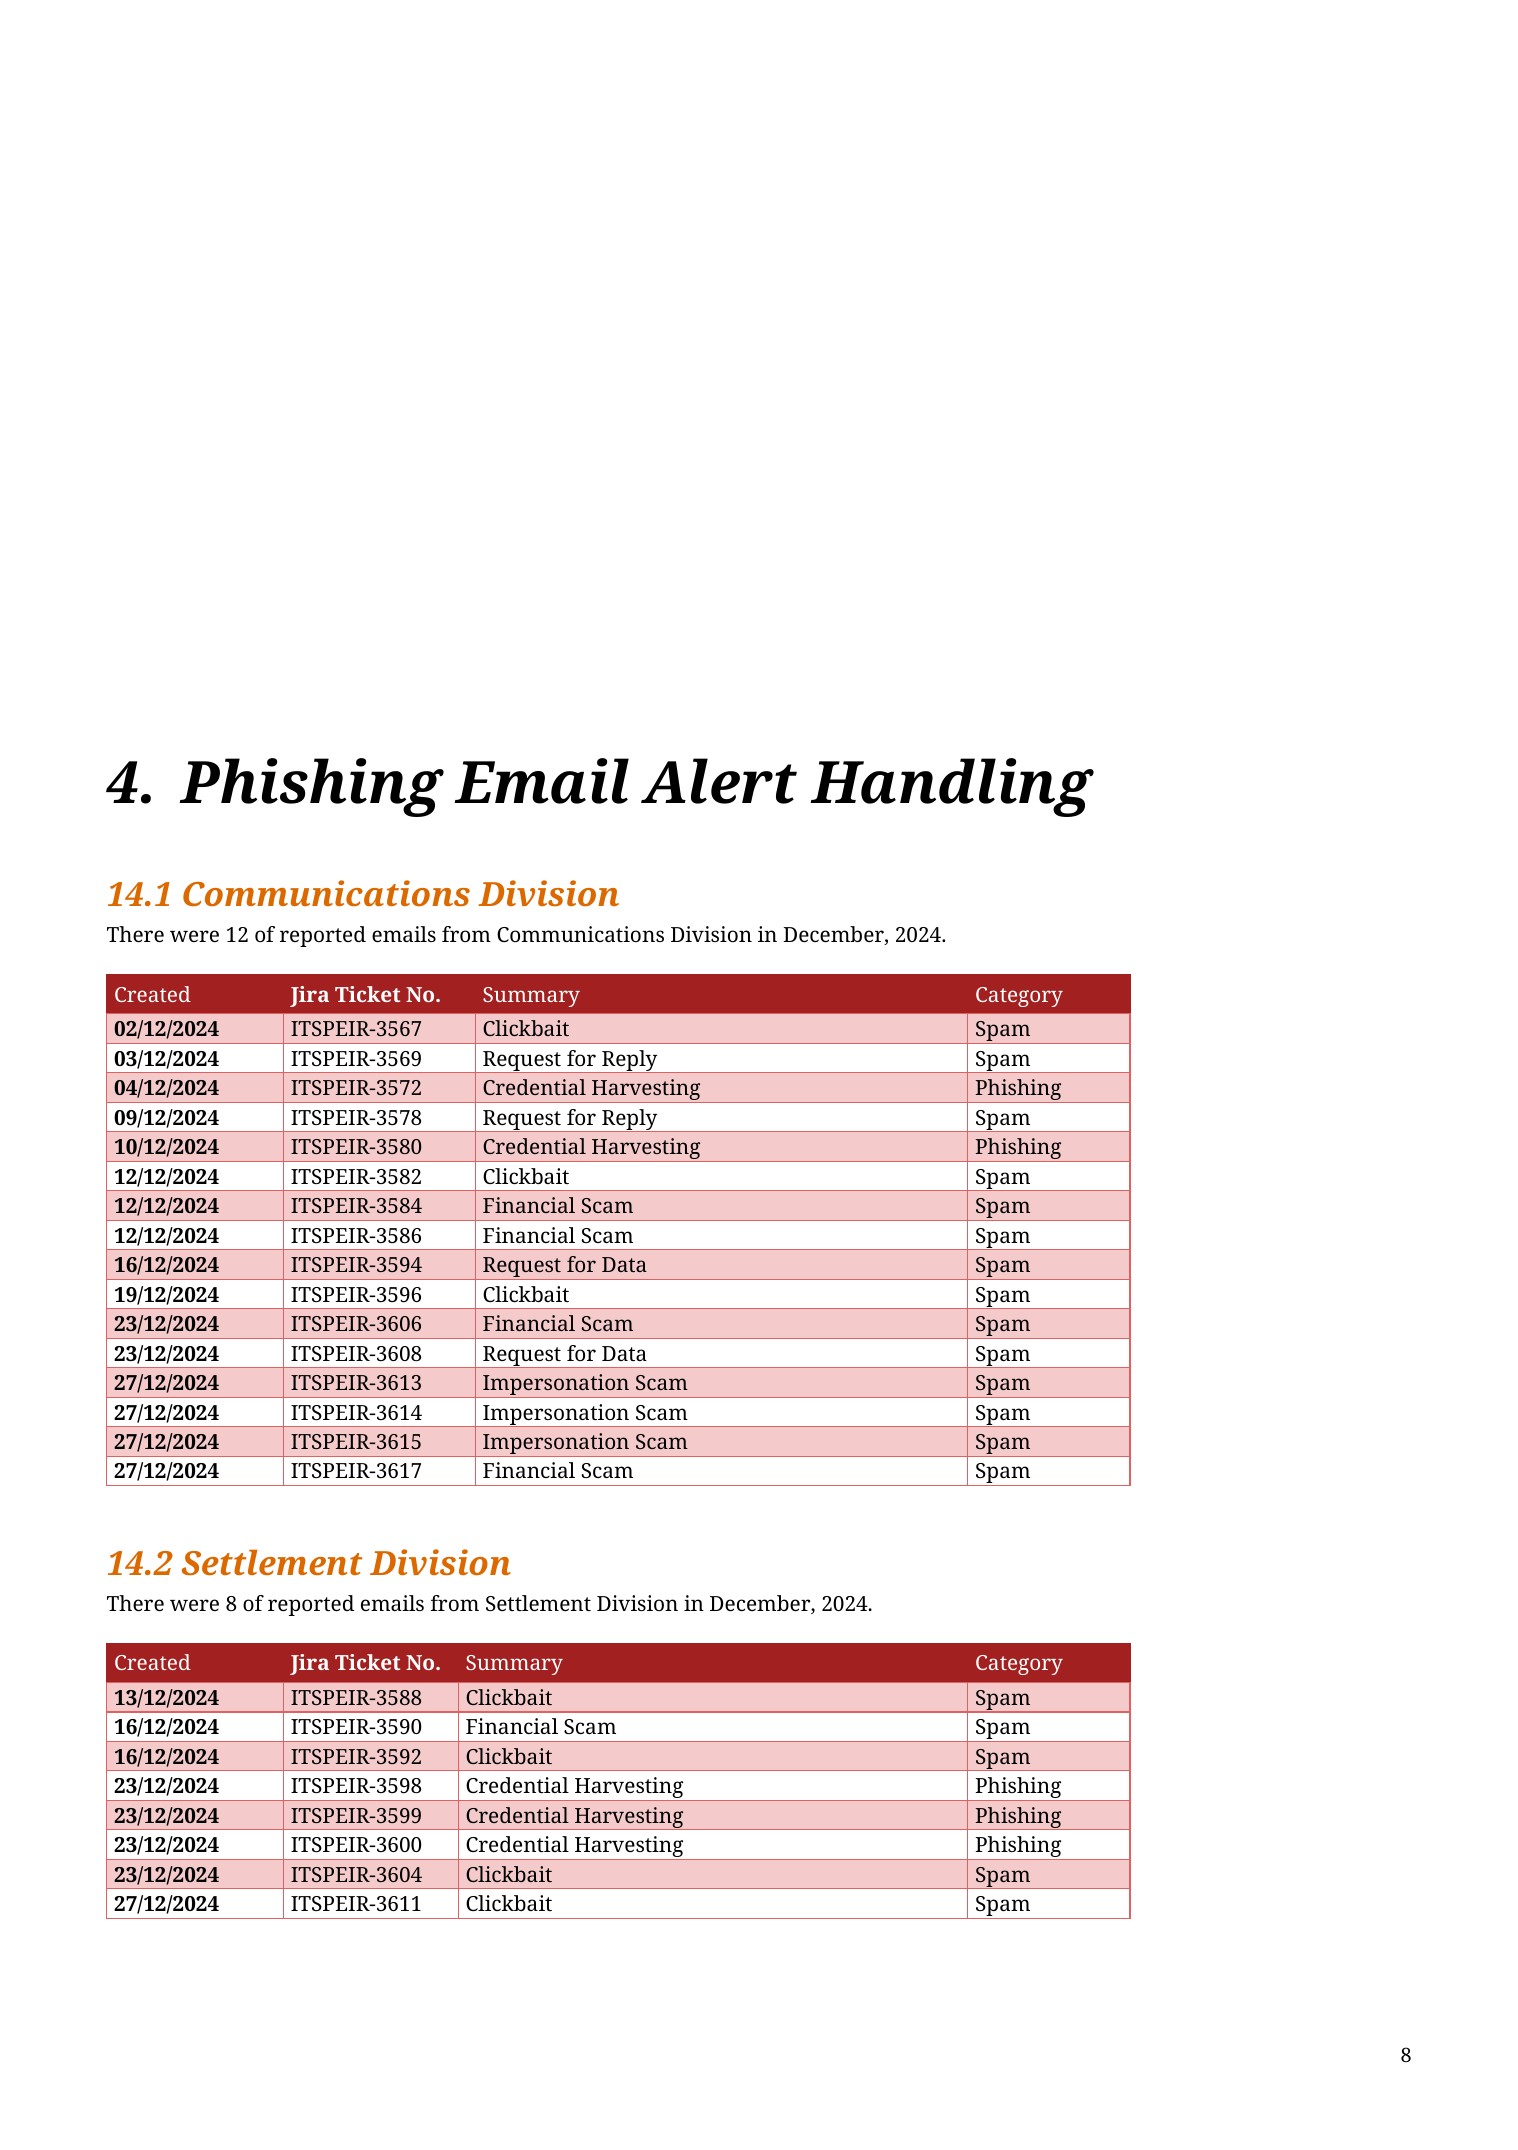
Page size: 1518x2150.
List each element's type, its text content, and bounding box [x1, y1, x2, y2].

table_cell 27/12/2024 [107, 1457, 283, 1485]
table_cell Spam [968, 1398, 1129, 1426]
table_cell Clickbait [476, 1014, 967, 1043]
table_cell Credential Harvesting [459, 1801, 967, 1829]
table_cell 27/12/2024 [107, 1889, 283, 1918]
table_cell Spam [968, 1713, 1129, 1741]
table_cell ITSPEIR-3606 [284, 1309, 475, 1338]
subtitle 14.1 Communications Division [106, 871, 1411, 916]
table_cell Financial Scam [476, 1457, 967, 1485]
table_cell Clickbait [459, 1889, 967, 1918]
table_cell ITSPEIR-3592 [284, 1742, 458, 1770]
table_cell ITSPEIR-3611 [284, 1889, 458, 1918]
table_cell 23/12/2024 [107, 1801, 283, 1829]
table_cell Spam [968, 1162, 1129, 1190]
table_cell 04/12/2024 [107, 1073, 283, 1102]
table_cell Clickbait [459, 1742, 967, 1770]
table_cell Request for Data [476, 1339, 967, 1367]
table_cell Phishing [968, 1801, 1129, 1829]
text There were 8 of reported emails from Settlement Division in December, 2024. [106, 1589, 1411, 1617]
table_cell Spam [968, 1309, 1129, 1338]
table_cell Request for Data [476, 1250, 967, 1279]
table_cell ITSPEIR-3588 [284, 1683, 458, 1711]
table_cell Spam [968, 1742, 1129, 1770]
table_header Summary [459, 1644, 967, 1682]
table_cell ITSPEIR-3567 [284, 1014, 475, 1043]
table_cell Financial Scam [476, 1309, 967, 1338]
table_cell Spam [968, 1103, 1129, 1131]
table_cell Clickbait [476, 1280, 967, 1308]
table_cell 27/12/2024 [107, 1398, 283, 1426]
subtitle 14.2 Settlement Division [106, 1539, 1411, 1585]
table_cell Spam [968, 1280, 1129, 1308]
table_cell Spam [968, 1191, 1129, 1220]
table_cell 16/12/2024 [107, 1250, 283, 1279]
table_cell Spam [968, 1683, 1129, 1711]
table_cell Phishing [968, 1771, 1129, 1800]
table_cell ITSPEIR-3590 [284, 1713, 458, 1741]
table_cell Credential Harvesting [476, 1073, 967, 1102]
table_cell Spam [968, 1860, 1129, 1888]
table_cell Impersonation Scam [476, 1368, 967, 1397]
table_header Summary [476, 975, 967, 1013]
table_cell Impersonation Scam [476, 1427, 967, 1456]
table_cell 09/12/2024 [107, 1103, 283, 1131]
table_cell 02/12/2024 [107, 1014, 283, 1043]
subtitle Phishing Email Alert Handling [106, 741, 1411, 821]
table_header Jira Ticket No. [284, 975, 475, 1013]
table_cell 23/12/2024 [107, 1771, 283, 1800]
table_header Created [107, 1644, 283, 1682]
table_cell ITSPEIR-3594 [284, 1250, 475, 1279]
table_cell Clickbait [459, 1860, 967, 1888]
table_cell Phishing [968, 1132, 1129, 1161]
table_cell Financial Scam [476, 1191, 967, 1220]
table_cell 10/12/2024 [107, 1132, 283, 1161]
table_cell Spam [968, 1368, 1129, 1397]
table_cell 19/12/2024 [107, 1280, 283, 1308]
table_cell Impersonation Scam [476, 1398, 967, 1426]
table_cell ITSPEIR-3614 [284, 1398, 475, 1426]
table_cell Credential Harvesting [476, 1132, 967, 1161]
table_cell Credential Harvesting [459, 1771, 967, 1800]
table_cell Spam [968, 1457, 1129, 1485]
table_cell Spam [968, 1044, 1129, 1072]
table_cell ITSPEIR-3596 [284, 1280, 475, 1308]
table_cell Request for Reply [476, 1103, 967, 1131]
table_cell Spam [968, 1339, 1129, 1367]
table_cell ITSPEIR-3599 [284, 1801, 458, 1829]
table_cell 03/12/2024 [107, 1044, 283, 1072]
table_cell Spam [968, 1221, 1129, 1249]
table_cell Financial Scam [459, 1713, 967, 1741]
table_cell ITSPEIR-3572 [284, 1073, 475, 1102]
table_cell 23/12/2024 [107, 1339, 283, 1367]
table_cell Clickbait [459, 1683, 967, 1711]
table_header Category [968, 1644, 1129, 1682]
table_header Created [107, 975, 283, 1013]
table_cell 16/12/2024 [107, 1713, 283, 1741]
table_cell 12/12/2024 [107, 1162, 283, 1190]
table_cell Spam [968, 1427, 1129, 1456]
table_cell 12/12/2024 [107, 1221, 283, 1249]
table_cell Financial Scam [476, 1221, 967, 1249]
table_cell ITSPEIR-3600 [284, 1830, 458, 1859]
table_cell Spam [968, 1250, 1129, 1279]
table_cell 23/12/2024 [107, 1309, 283, 1338]
table_cell 27/12/2024 [107, 1368, 283, 1397]
text There were 12 of reported emails from Communications Division in December, 2024. [106, 920, 1411, 949]
table_cell ITSPEIR-3584 [284, 1191, 475, 1220]
table_cell ITSPEIR-3586 [284, 1221, 475, 1249]
table_cell Request for Reply [476, 1044, 967, 1072]
table_cell Credential Harvesting [459, 1830, 967, 1859]
table_cell ITSPEIR-3578 [284, 1103, 475, 1131]
table_cell Spam [968, 1014, 1129, 1043]
table_header Jira Ticket No. [284, 1644, 458, 1682]
table_cell ITSPEIR-3582 [284, 1162, 475, 1190]
table_cell 27/12/2024 [107, 1427, 283, 1456]
table_cell ITSPEIR-3608 [284, 1339, 475, 1367]
table_cell Clickbait [476, 1162, 967, 1190]
table_cell ITSPEIR-3598 [284, 1771, 458, 1800]
table_cell 23/12/2024 [107, 1830, 283, 1859]
table_cell ITSPEIR-3615 [284, 1427, 475, 1456]
table_cell Phishing [968, 1073, 1129, 1102]
table_cell 23/12/2024 [107, 1860, 283, 1888]
table_cell ITSPEIR-3617 [284, 1457, 475, 1485]
table_cell 13/12/2024 [107, 1683, 283, 1711]
table_cell ITSPEIR-3613 [284, 1368, 475, 1397]
table_cell Spam [968, 1889, 1129, 1918]
table_cell ITSPEIR-3604 [284, 1860, 458, 1888]
table_cell 16/12/2024 [107, 1742, 283, 1770]
table_cell ITSPEIR-3580 [284, 1132, 475, 1161]
table_cell ITSPEIR-3569 [284, 1044, 475, 1072]
table_cell Phishing [968, 1830, 1129, 1859]
table_cell 12/12/2024 [107, 1191, 283, 1220]
table_header Category [968, 975, 1129, 1013]
